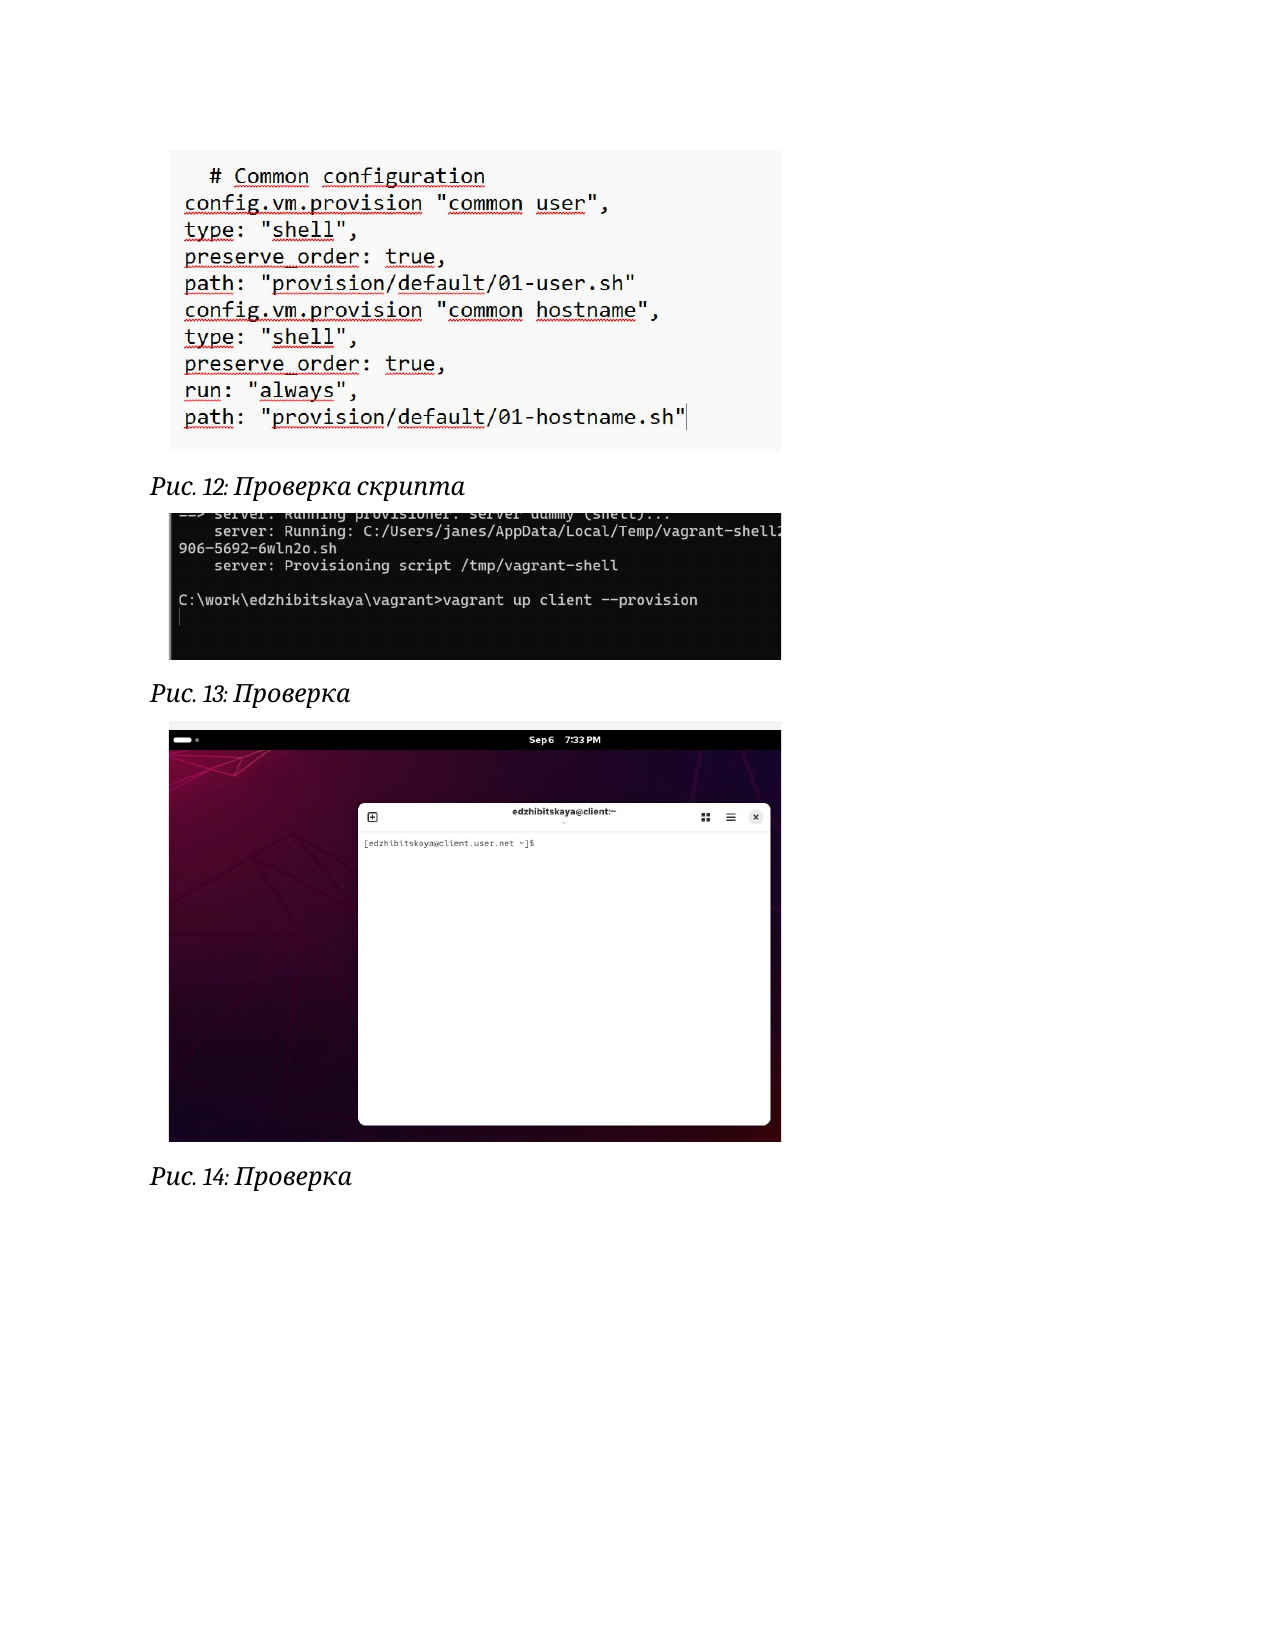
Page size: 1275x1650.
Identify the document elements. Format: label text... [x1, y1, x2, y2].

picture [168, 513, 782, 660]
picture [168, 150, 782, 452]
picture [168, 721, 782, 1142]
text Рис. 12: Проверка скрипта [150, 472, 1125, 501]
text Рис. 14: Проверка [150, 1162, 1125, 1191]
text Рис. 13: Проверка [150, 680, 1125, 709]
